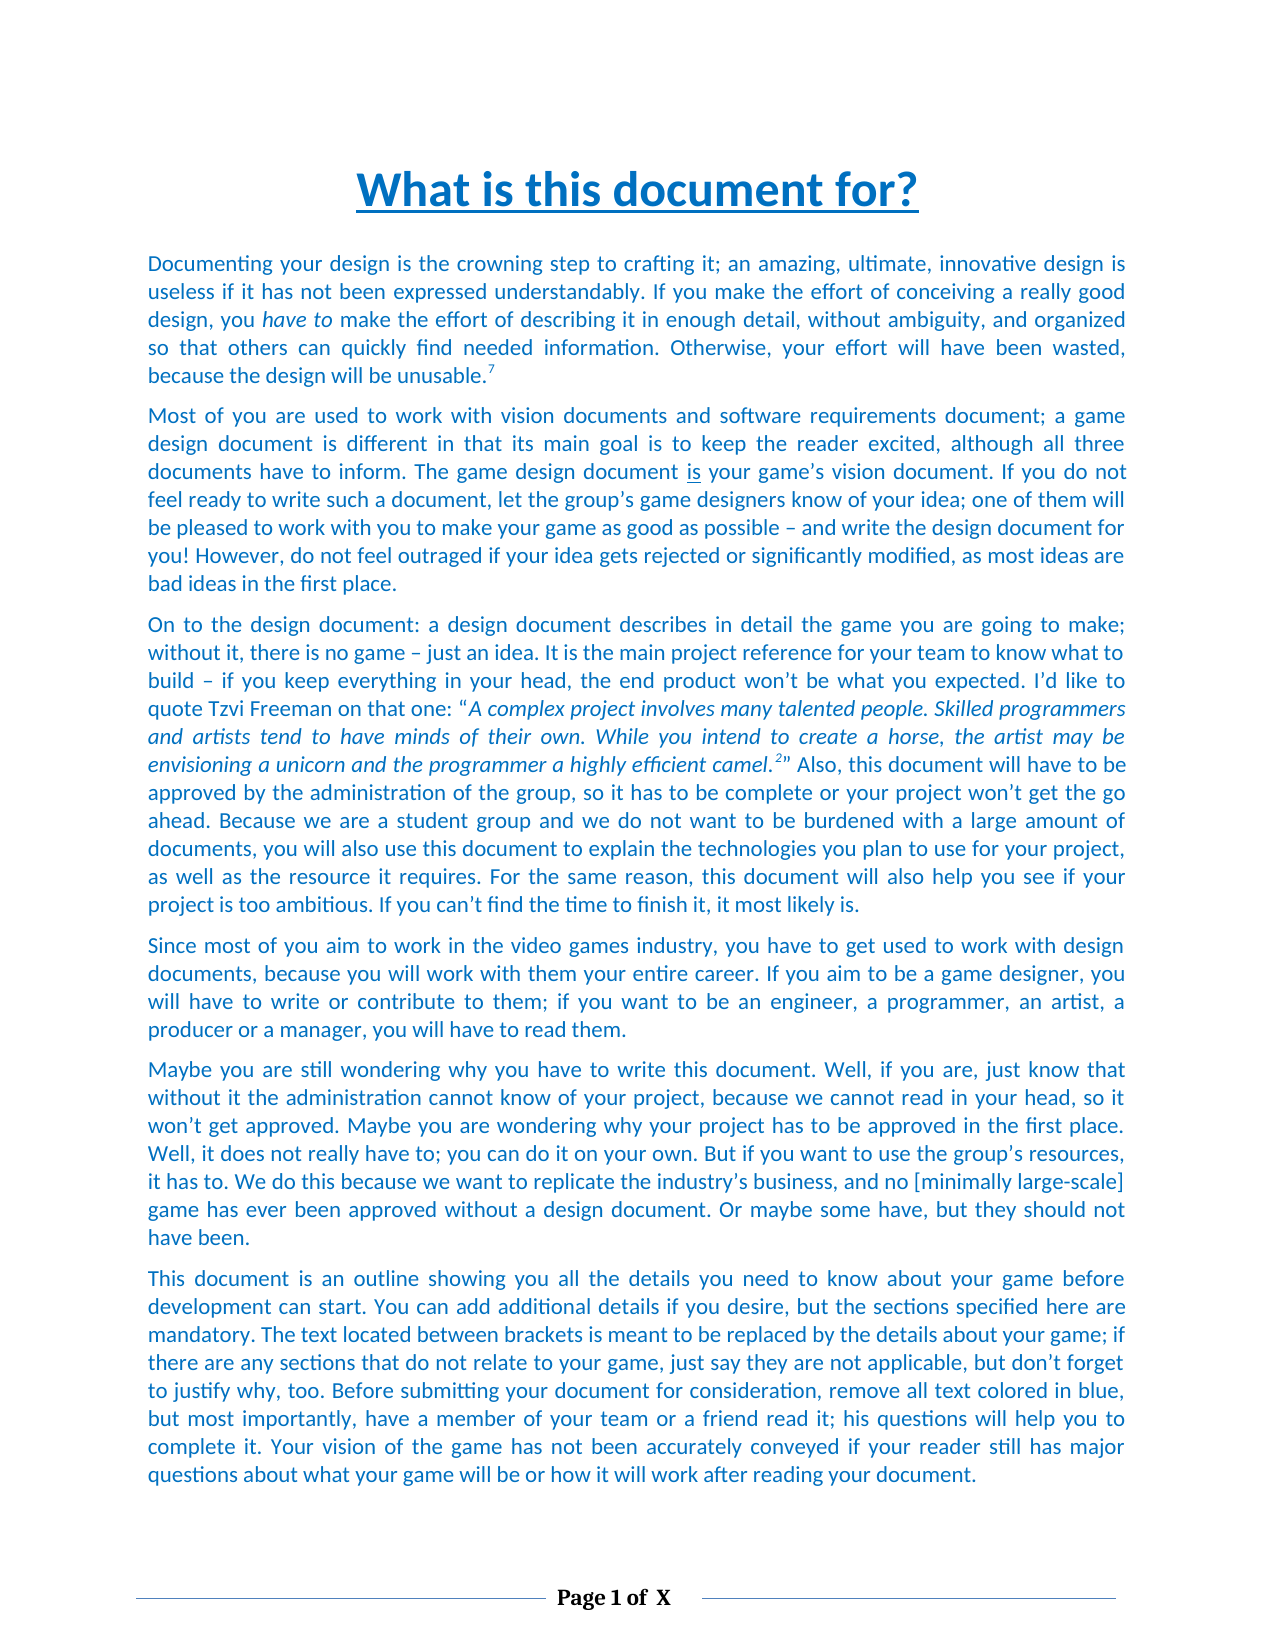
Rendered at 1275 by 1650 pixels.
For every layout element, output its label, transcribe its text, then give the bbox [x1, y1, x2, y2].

text This document is an outline showing you all the details you need to know about your game before development can start. You can add additional details if you desire, but the sections specified here are mandatory. The text located between brackets is meant to be replaced by the details about your game; if there are any sections that do not relate to your game, just say they are not applicable, but don’t forget to justify why, too. Before submitting your document for consideration, remove all text colored in blue, but most importantly, have a member of your team or a friend read it; his questions will help you to complete it. Your vision of the game has not been accurately conveyed if your reader still has major questions about what your game will be or how it will work after reading your document. [148, 1264, 1127, 1488]
text Most of you are used to work with vision documents and software requirements document; a game design document is different in that its main goal is to keep the reader excited, although all three documents have to inform. The game design document is your game’s vision document. If you do not feel ready to write such a document, let the group’s game designers know of your idea; one of them will be pleased to work with you to make your game as good as possible – and write the design document for you! However, do not feel outraged if your idea gets rejected or significantly modified, as most ideas are bad ideas in the first place. [148, 401, 1127, 597]
text Maybe you are still wondering why you have to write this document. Well, if you are, just know that without it the administration cannot know of your project, because we cannot read in your head, so it won’t get approved. Maybe you are wondering why your project has to be approved in the first place. Well, it does not really have to; you can do it on your own. But if you want to use the group’s resources, it has to. We do this because we want to replicate the industry’s business, and no [minimally large-scale] game has ever been approved without a design document. Or maybe some have, but they should not have been. [148, 1055, 1127, 1251]
text Since most of you aim to work in the video games industry, you have to get used to work with design documents, because you will work with them your entire career. If you aim to be a game designer, you will have to write or contribute to them; if you want to be an engineer, a programmer, an artist, a producer or a manager, you will have to read them. [148, 931, 1127, 1043]
text On to the design document: a design document describes in detail the game you are going to make; without it, there is no game – just an idea. It is the main project reference for your team to know what to build – if you keep everything in your head, the end product won’t be what you expected. I’d like to quote Tzvi Freeman on that one: “A complex project involves many talented people. Skilled programmers and artists tend to have minds of their own. While you intend to create a horse, the artist may be envisioning a unicorn and the programmer a highly efficient camel.2” Also, this document will have to be approved by the administration of the group, so it has to be complete or your project won’t get the go ahead. Because we are a student group and we do not want to be burdened with a large amount of documents, you will also use this document to explain the technologies you plan to use for your project, as well as the resource it requires. For the same reason, this document will also help you see if your project is too ambitious. If you can’t find the time to finish it, it most likely is. [148, 610, 1127, 918]
text Documenting your design is the crowning step to crafting it; an amazing, ultimate, innovative design is useless if it has not been expressed understandably. If you make the effort of conceiving a really good design, you have to make the effort of describing it in enough detail, without ambiguity, and organized so that others can quickly find needed information. Otherwise, your effort will have been wasted, because the design will be unusable.7 [148, 249, 1127, 389]
text What is this document for? [148, 158, 1127, 219]
